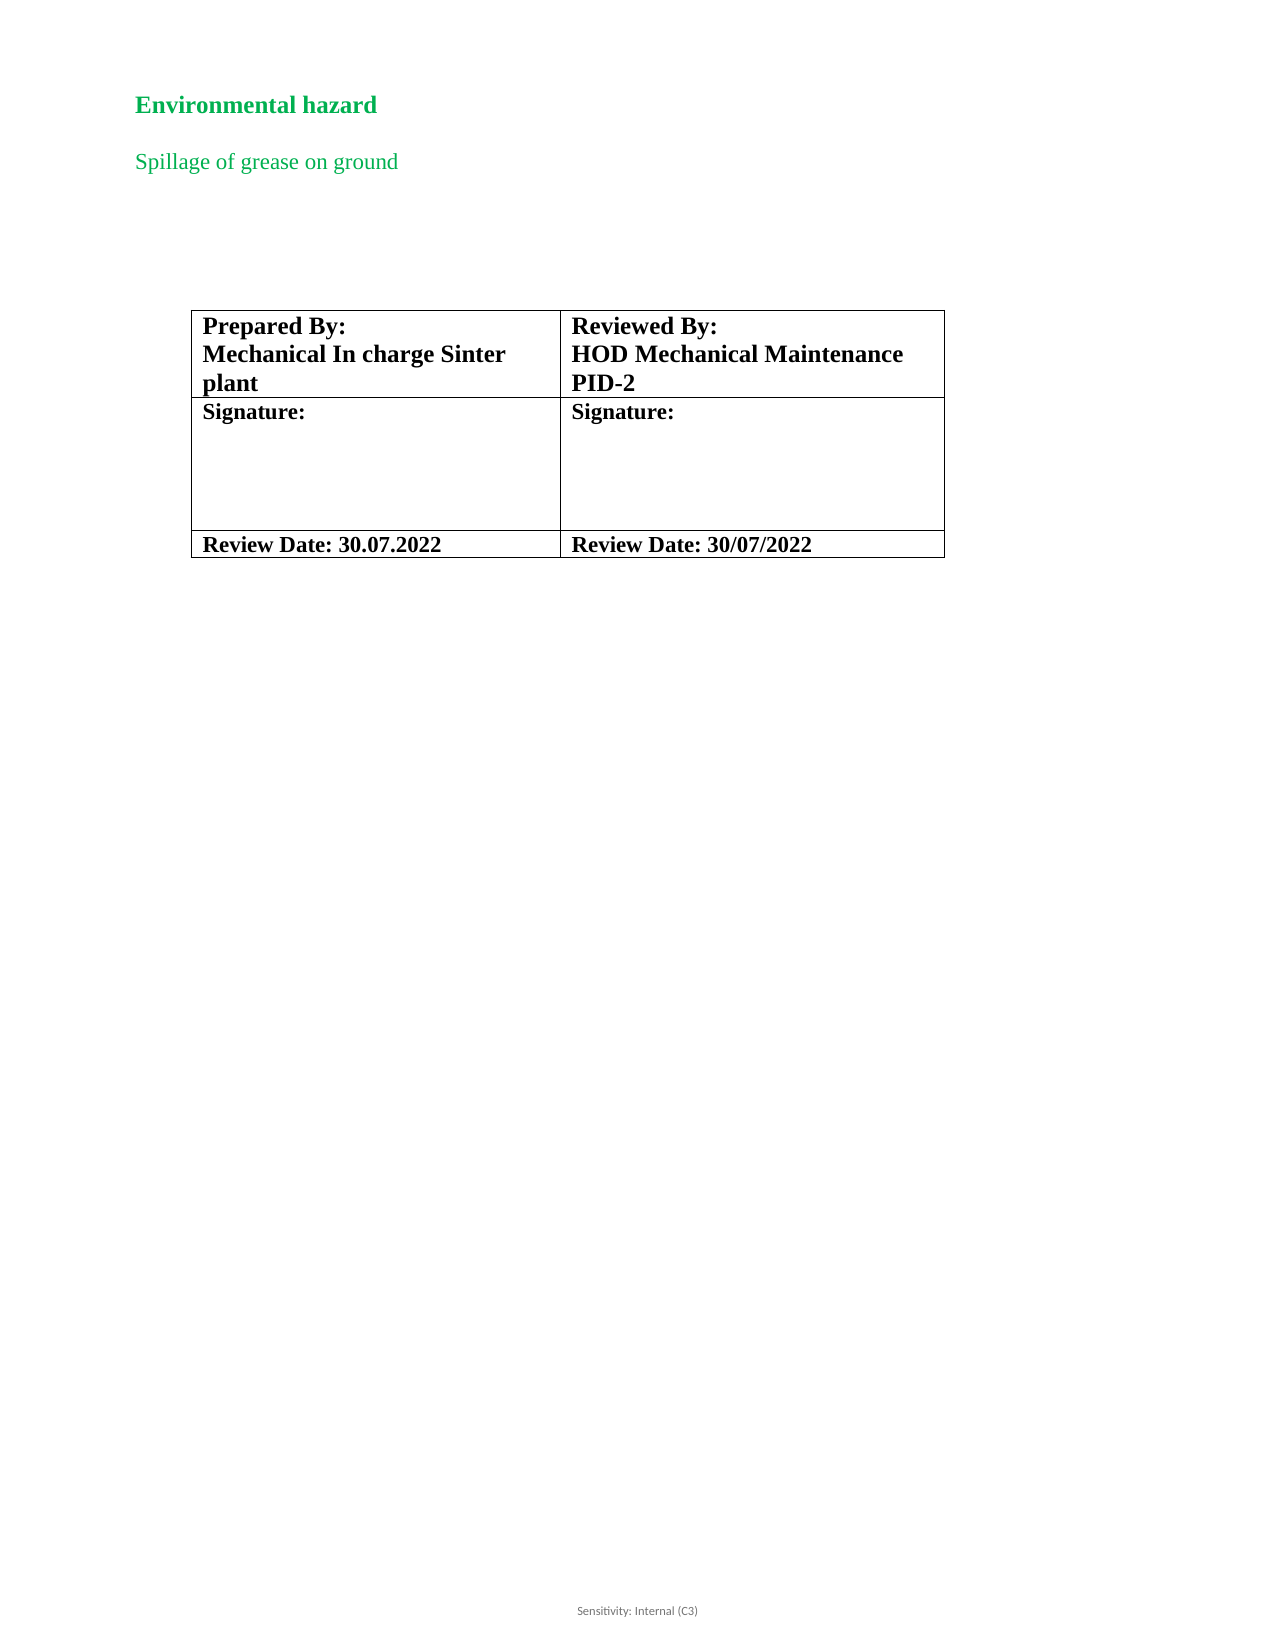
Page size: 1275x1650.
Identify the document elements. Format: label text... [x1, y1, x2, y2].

table_cell Signature: [192, 398, 560, 530]
table_cell Review Date: 30/07/2022 [561, 531, 944, 557]
table_cell Review Date: 30.07.2022 [192, 531, 560, 557]
text Spillage of grease on ground [135, 148, 1143, 174]
table_cell Signature: [561, 398, 944, 530]
table_header Reviewed By: HOD Mechanical Maintenance PID-2 [561, 311, 944, 397]
table_header Prepared By: Mechanical In charge Sinter plant [192, 311, 560, 397]
text Environmental hazard [135, 90, 1143, 119]
